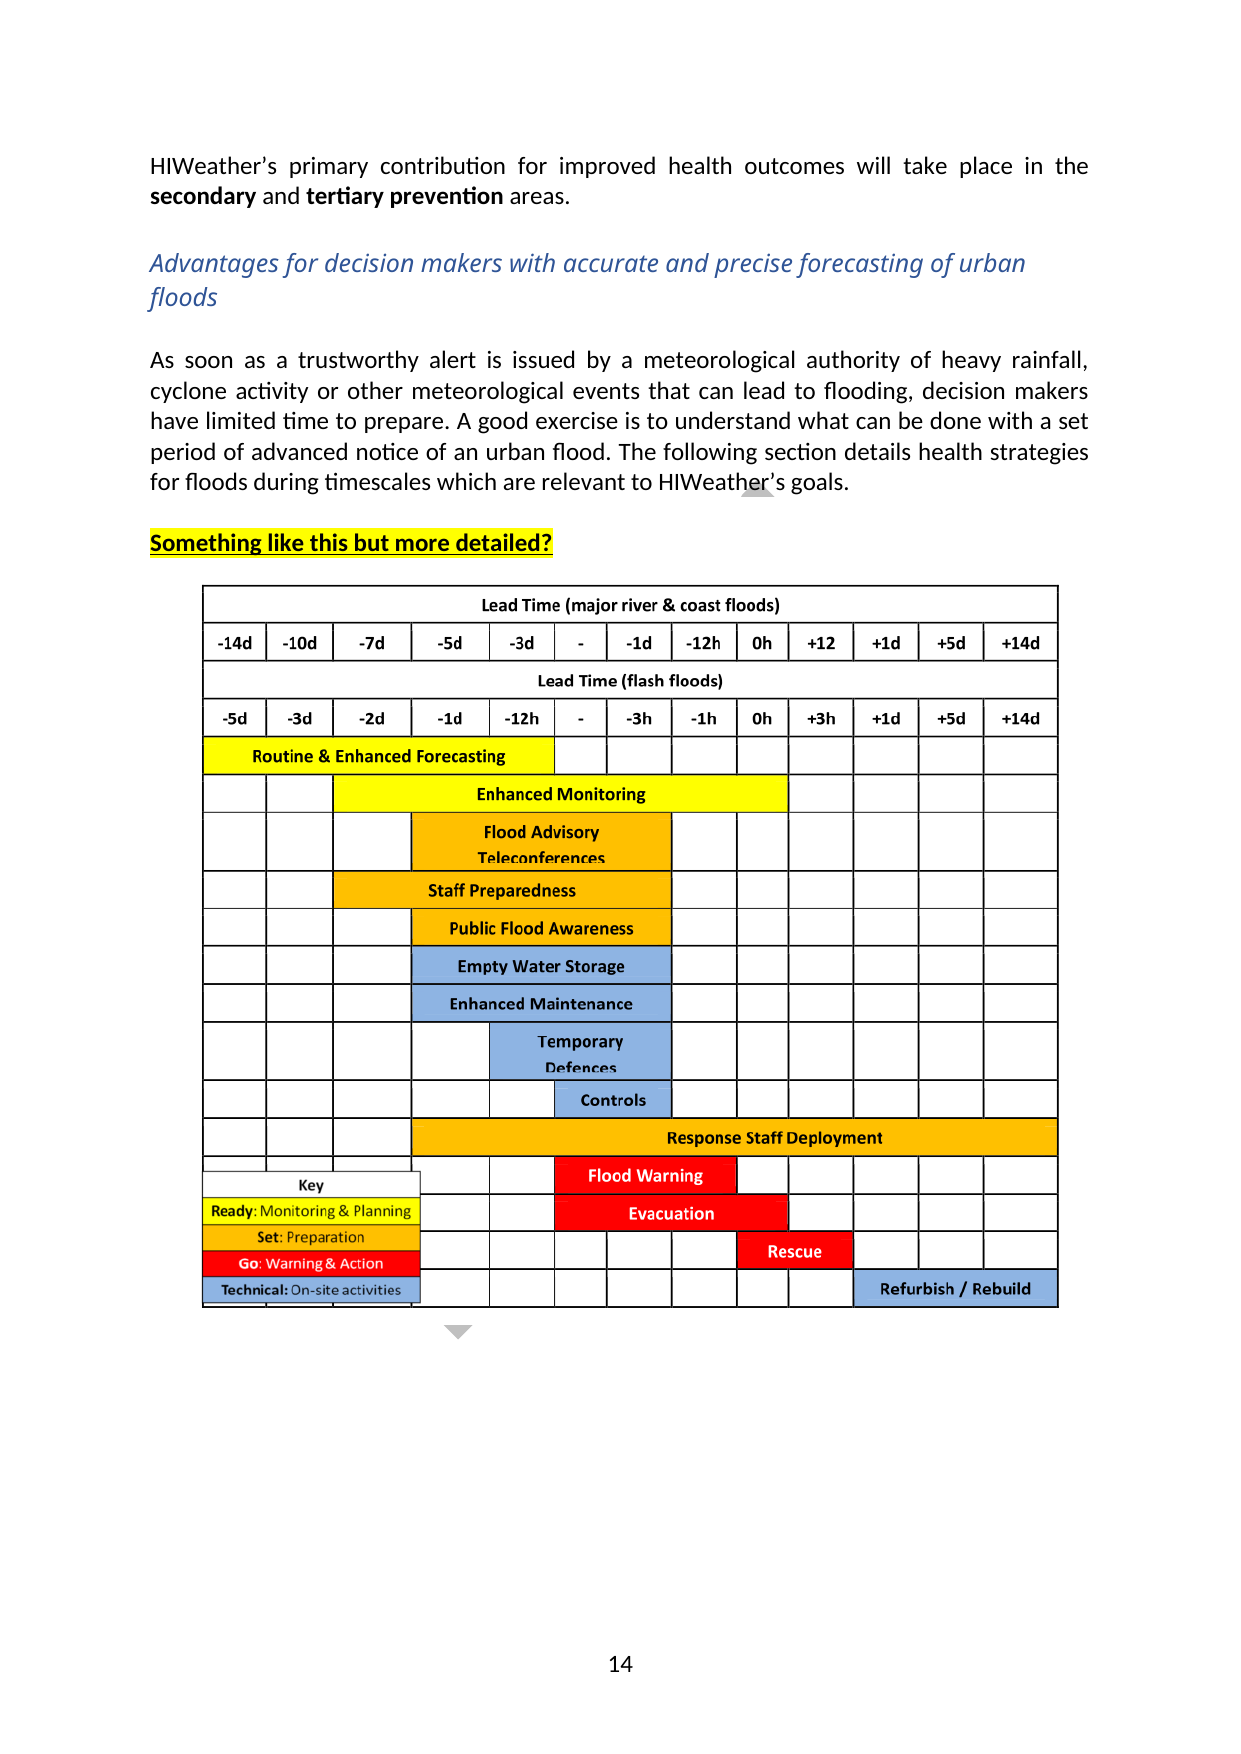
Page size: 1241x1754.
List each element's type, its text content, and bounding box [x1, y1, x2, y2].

text Something like this but more detailed? [150, 527, 1090, 558]
text HIWeather’s primary contribution for improved health outcomes will take place in the secondary and tertiary prevention areas. [150, 150, 1090, 211]
text As soon as a trustworthy alert is issued by a meteorological authority of heavy rainfall, cyclone activity or other meteorological events that can lead to flooding, decision makers have limited time to prepare. A good exercise is to understand what can be done with a set period of advanced notice of an urban flood. The following section details health strategies for floods during timescales which are relevant to HIWeather’s goals. [150, 344, 1090, 497]
subtitle Advantages for decision makers with accurate and precise forecasting of urban floods [150, 246, 1090, 314]
picture [162, 558, 1078, 1325]
